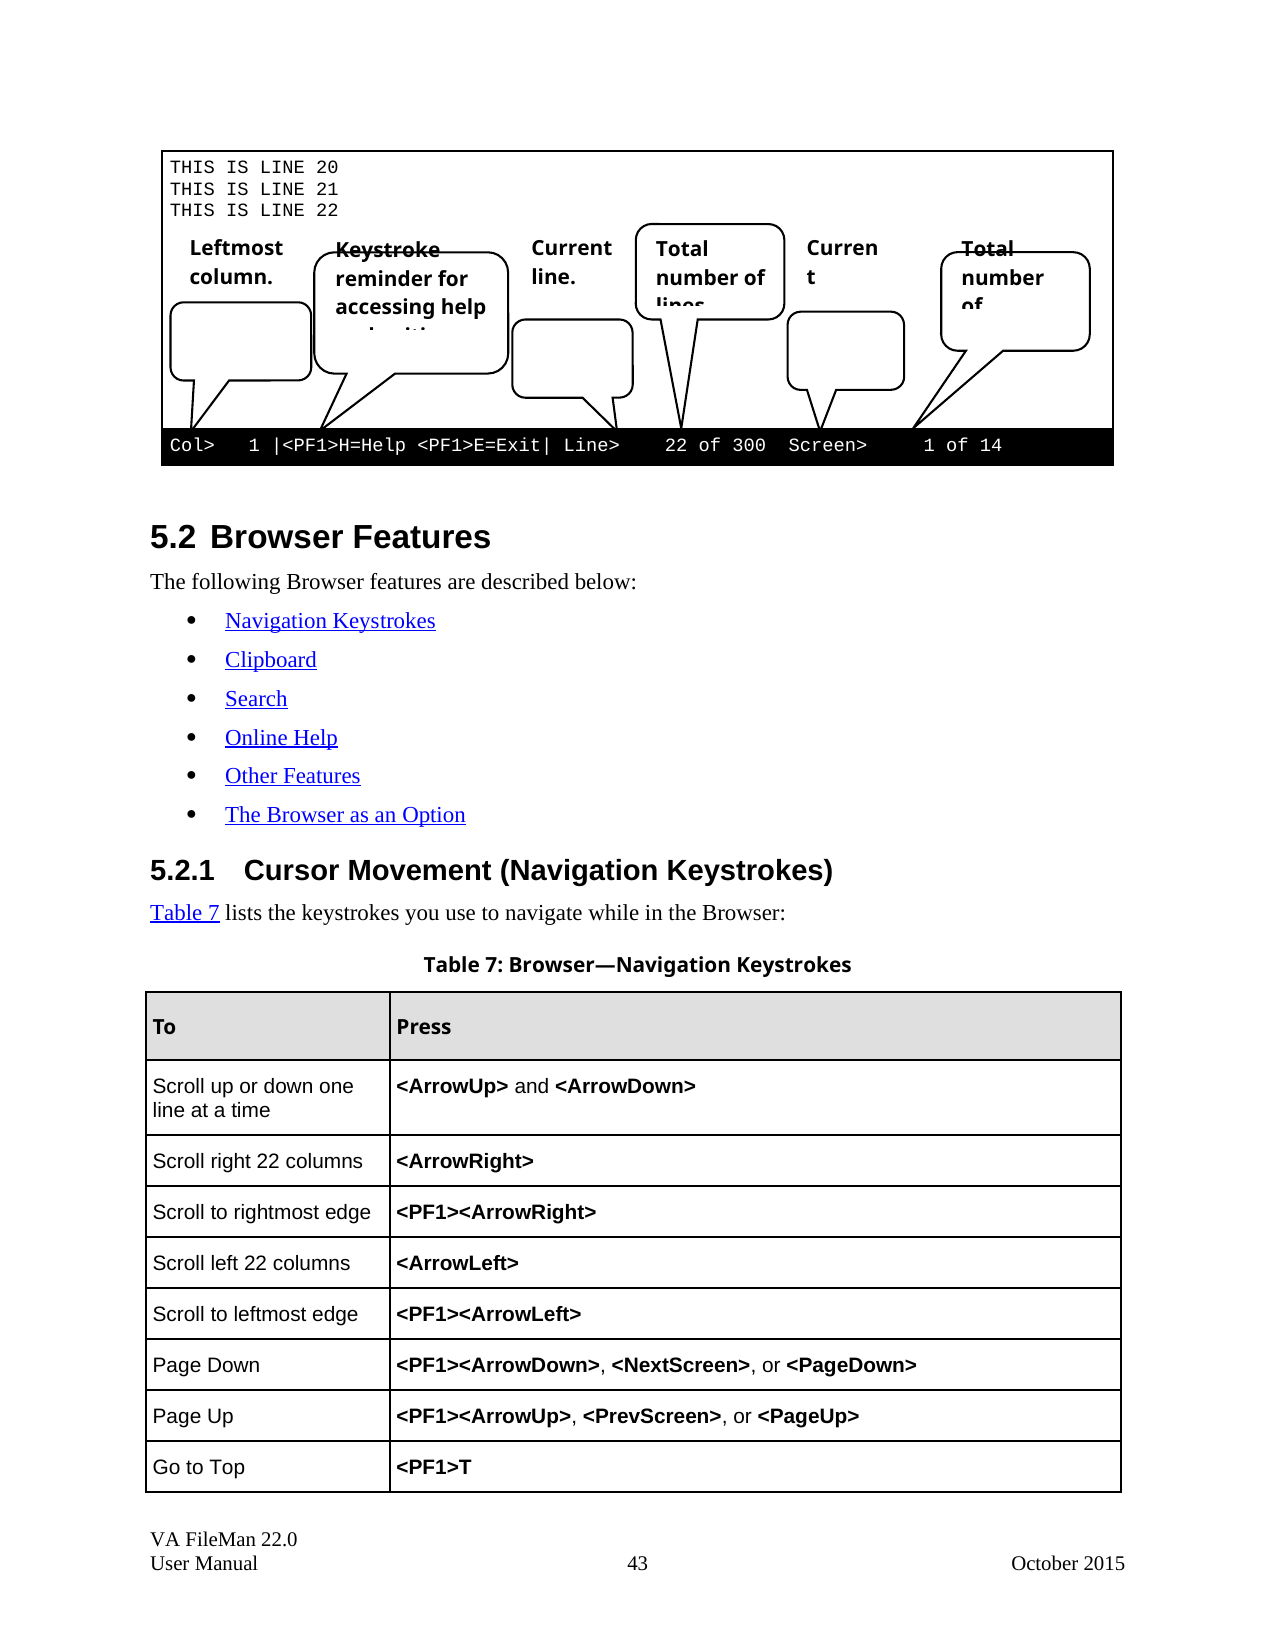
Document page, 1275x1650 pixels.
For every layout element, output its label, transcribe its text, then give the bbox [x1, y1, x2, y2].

subtitle Browser Features [150, 517, 1125, 556]
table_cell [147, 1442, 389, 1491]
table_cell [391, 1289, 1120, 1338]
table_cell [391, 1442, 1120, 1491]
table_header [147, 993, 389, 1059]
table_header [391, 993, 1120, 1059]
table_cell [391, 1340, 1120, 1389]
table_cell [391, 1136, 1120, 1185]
list Navigation Keystrokes [187, 607, 1125, 633]
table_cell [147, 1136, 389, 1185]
list The Browser as an Option [187, 801, 1125, 828]
text THIS IS LINE 22 [163, 192, 1112, 222]
text Col> 1 |<PF1>H=Help <PF1>E=Exit| Line> 22 of 300 Screen> 1 of 14 [163, 428, 1112, 464]
subtitle Cursor Movement (Navigation Keystrokes) [150, 853, 1125, 886]
text THIS IS LINE 20 [163, 152, 1112, 171]
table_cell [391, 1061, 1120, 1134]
list Other Features [187, 762, 1125, 789]
text The following Browser features are described below: [150, 568, 1125, 594]
list Online Help [187, 723, 1125, 750]
text THIS IS LINE 21 [163, 171, 1112, 192]
text Table 7: Browser—Navigation Keystrokes [150, 950, 1125, 978]
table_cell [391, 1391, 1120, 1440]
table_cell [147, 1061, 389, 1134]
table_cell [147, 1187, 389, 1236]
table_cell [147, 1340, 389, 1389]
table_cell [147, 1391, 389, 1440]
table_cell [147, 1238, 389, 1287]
list Search [187, 685, 1125, 711]
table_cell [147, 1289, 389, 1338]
list Clipboard [187, 646, 1125, 672]
text Table 7 lists the keystrokes you use to navigate while in the Browser: [150, 899, 1125, 925]
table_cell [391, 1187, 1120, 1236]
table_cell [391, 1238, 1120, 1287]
